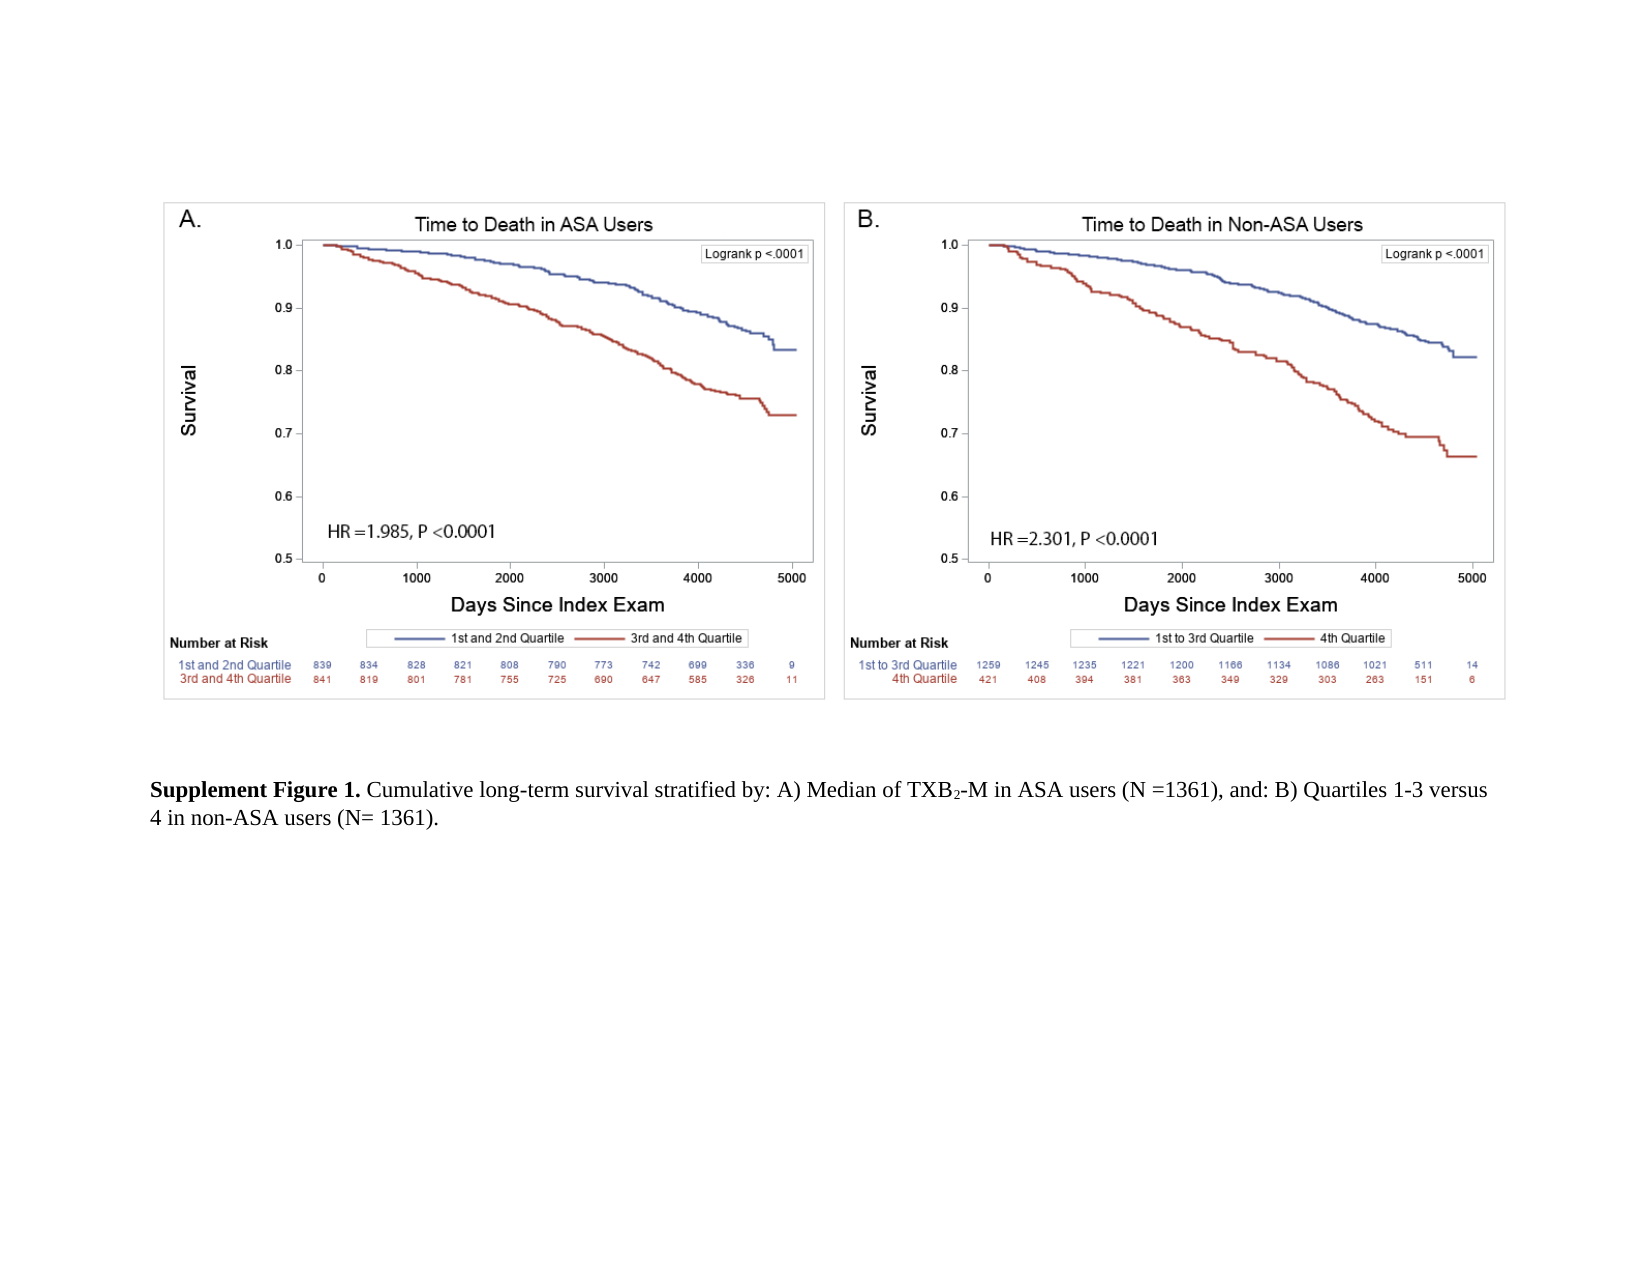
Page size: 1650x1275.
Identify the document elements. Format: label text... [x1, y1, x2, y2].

picture [150, 195, 1521, 712]
text Supplement Figure 1. Cumulative long-term survival stratified by: A) Median of TXB2-M in ASA users (N =1361), and: B) Quartiles 1-3 versus 4 in non-ASA users (N= 1361). [150, 776, 1500, 830]
